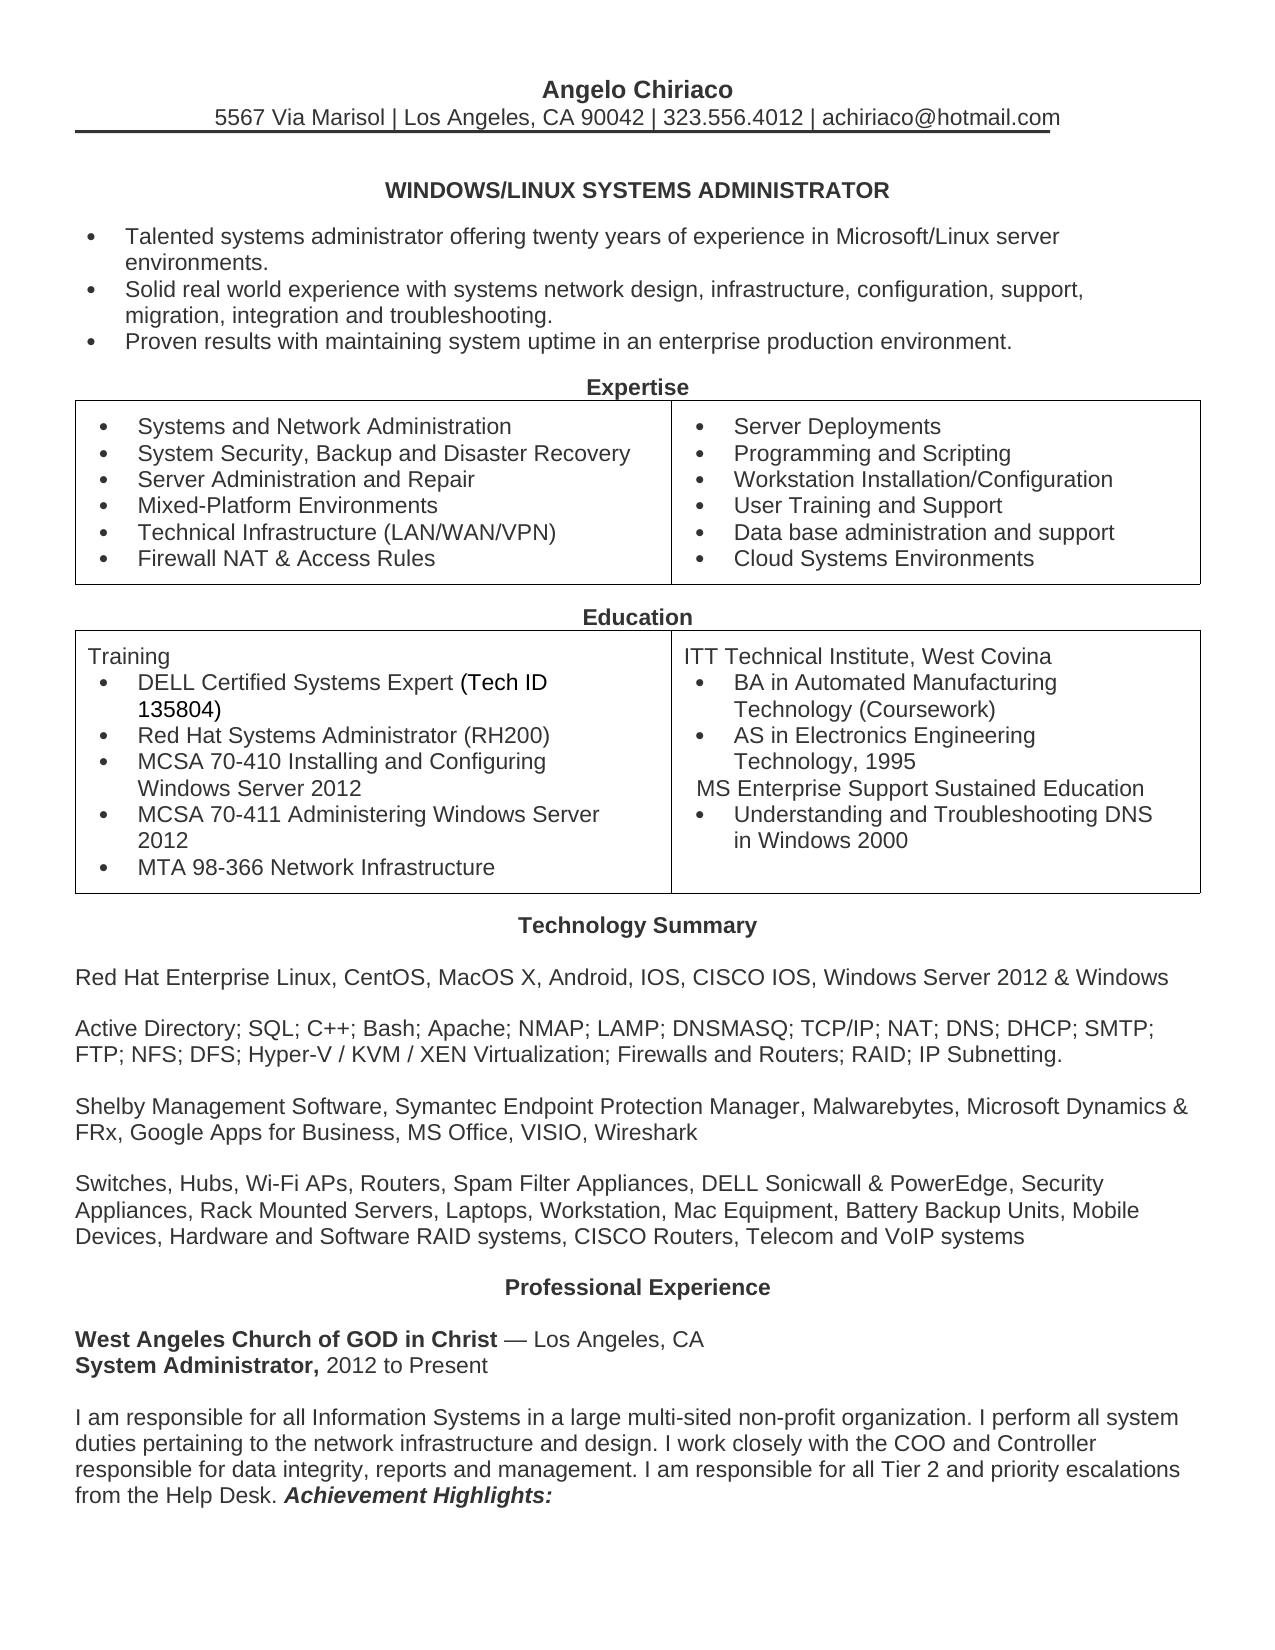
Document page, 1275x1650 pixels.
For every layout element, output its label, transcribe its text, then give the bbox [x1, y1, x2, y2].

text Shelby Management Software, Symantec Endpoint Protection Manager, Malwarebytes, Microsoft Dynamics & FRx, Google Apps for Business, MS Office, VISIO, Wireshark [75, 1093, 1200, 1145]
text Professional Experience [75, 1274, 1200, 1301]
text Switches, Hubs, Wi-Fi APs, Routers, Spam Filter Appliances, DELL Sonicwall & PowerEdge, Security Appliances, Rack Mounted Servers, Laptops, Workstation, Mac Equipment, Battery Backup Units, Mobile Devices, Hardware and Software RAID systems, CISCO Routers, Telecom and VoIP systems [75, 1170, 1200, 1249]
text Technology Summary [75, 912, 1200, 938]
text Expertise [75, 374, 1200, 400]
text WINDOWS/LINUX SYSTEMS ADMINISTRATOR [75, 177, 1200, 204]
table_header Systems and Network Administration System Security, Backup and Disaster Recovery Server Administration and Repair Mixed-Platform Environments Technical Infrastructure (LAN/WAN/VPN) Firewall NAT & Access Rules [76, 401, 671, 584]
text Education [75, 603, 1200, 630]
text 5567 Via Marisol | Los Angeles, CA 90042 | 323.556.4012 | achiriaco@hotmail.com [75, 104, 1200, 130]
table_header ITT Technical Institute, West Covina BA in Automated Manufacturing Technology (Coursework) AS in Electronics Engineering Technology, 1995 MS Enterprise Support Sustained Education Understanding and Troubleshooting DNS in Windows 2000 [672, 631, 1200, 892]
text Active Directory; SQL; C++; Bash; Apache; NMAP; LAMP; DNSMASQ; TCP/IP; NAT; DNS; DHCP; SMTP; FTP; NFS; DFS; Hyper-V / KVM / XEN Virtualization; Firewalls and Routers; RAID; IP Subnetting. [75, 1015, 1200, 1068]
list Talented systems administrator offering twenty years of experience in Microsoft/Linux server environments. [87, 223, 1175, 276]
text West Angeles Church of GOD in Christ — Los Angeles, CA System Administrator, 2012 to Present [75, 1326, 1200, 1378]
text Red Hat Enterprise Linux, CentOS, MacOS X, Android, IOS, CISCO IOS, Windows Server 2012 & Windows [75, 963, 1200, 990]
table_header Server Deployments Programming and Scripting Workstation Installation/Configuration User Training and Support Data base administration and support Cloud Systems Environments [672, 401, 1200, 584]
text I am responsible for all Information Systems in a large multi-sited non-profit organization. I perform all system duties pertaining to the network infrastructure and design. I work closely with the COO and Controller responsible for data integrity, reports and management. I am responsible for all Tier 2 and priority escalations from the Help Desk. Achievement Highlights: [75, 1403, 1200, 1509]
list Solid real world experience with systems network design, infrastructure, configuration, support, migration, integration and troubleshooting. [87, 276, 1175, 328]
table_header Training DELL Certified Systems Expert (Tech ID 135804) Red Hat Systems Administrator (RH200) MCSA 70-410 Installing and Configuring Windows Server 2012 MCSA 70-411 Administering Windows Server 2012 MTA 98-366 Network Infrastructure [76, 631, 671, 892]
list Proven results with maintaining system uptime in an enterprise production environment. [87, 328, 1175, 354]
text Angelo Chiriaco [75, 75, 1200, 104]
